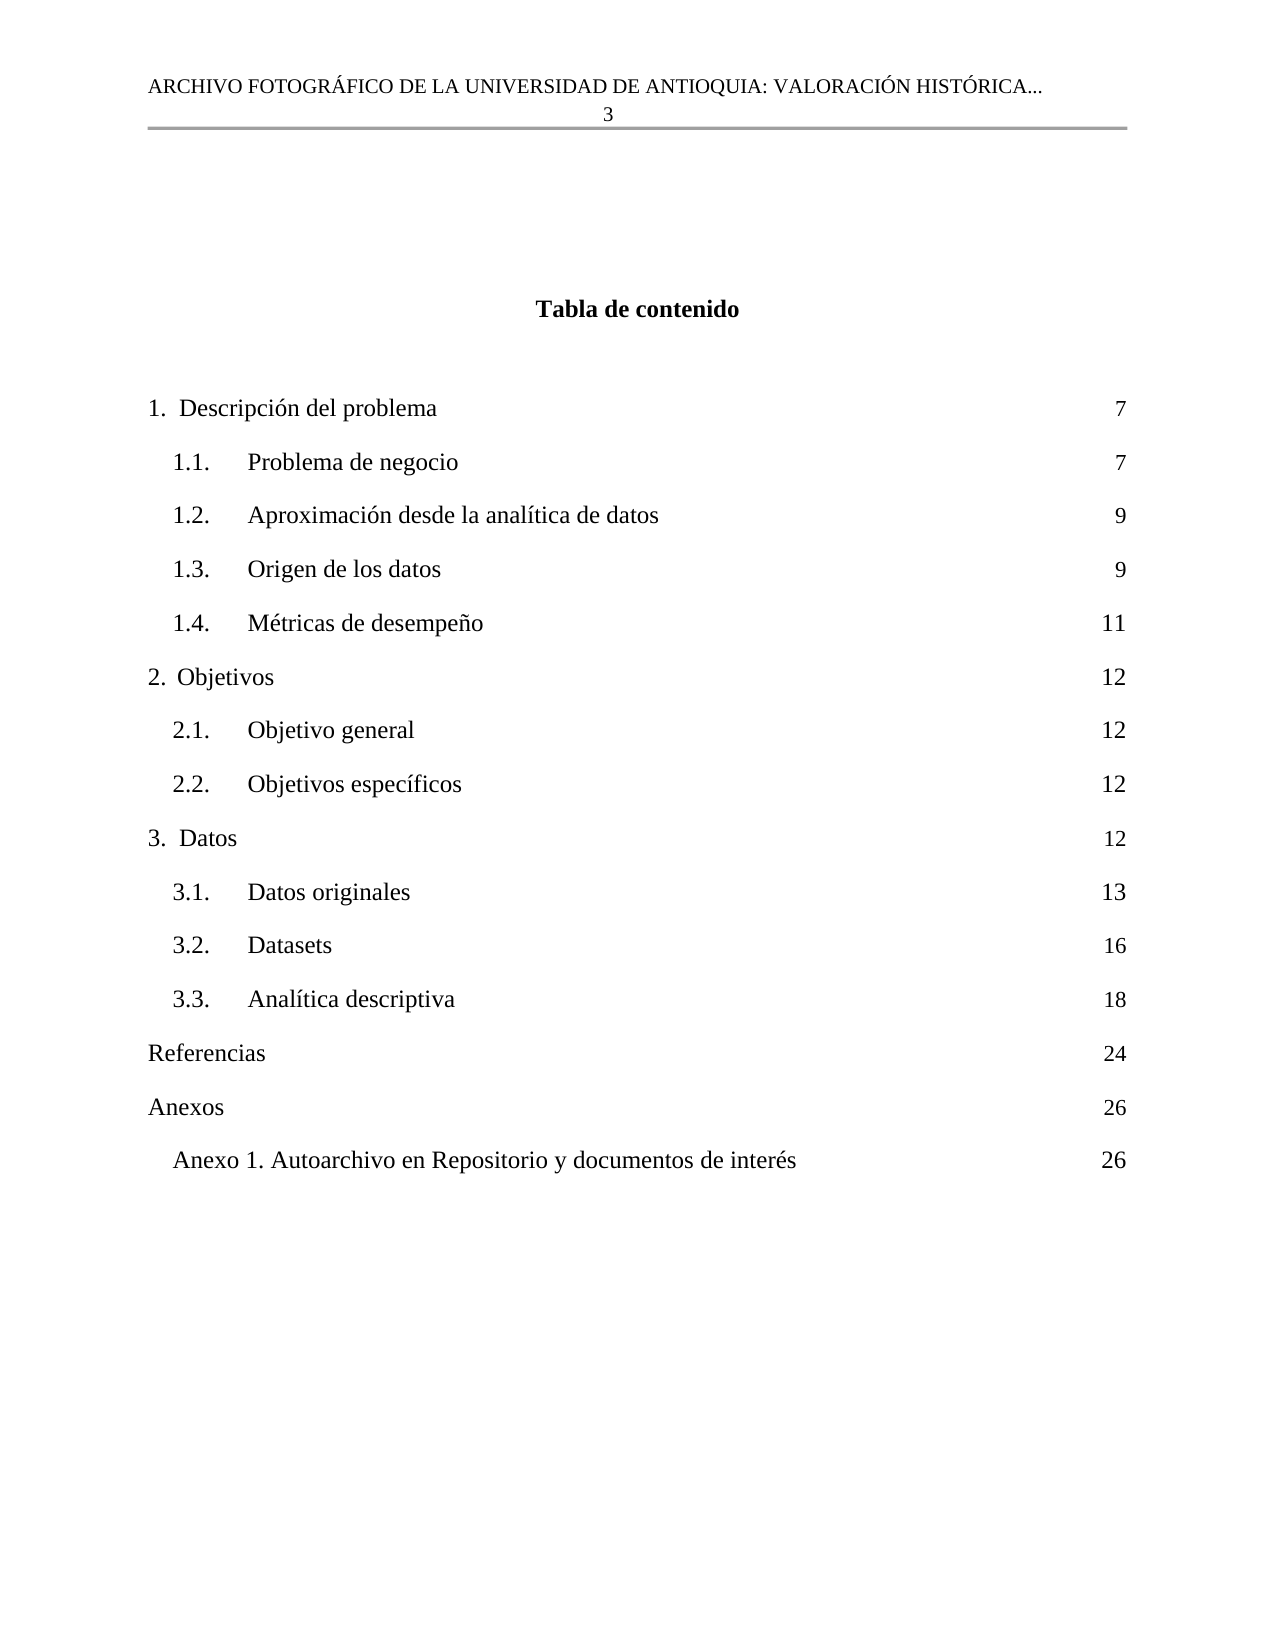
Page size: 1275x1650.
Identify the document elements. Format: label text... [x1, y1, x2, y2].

text Tabla de contenido [148, 294, 1127, 323]
